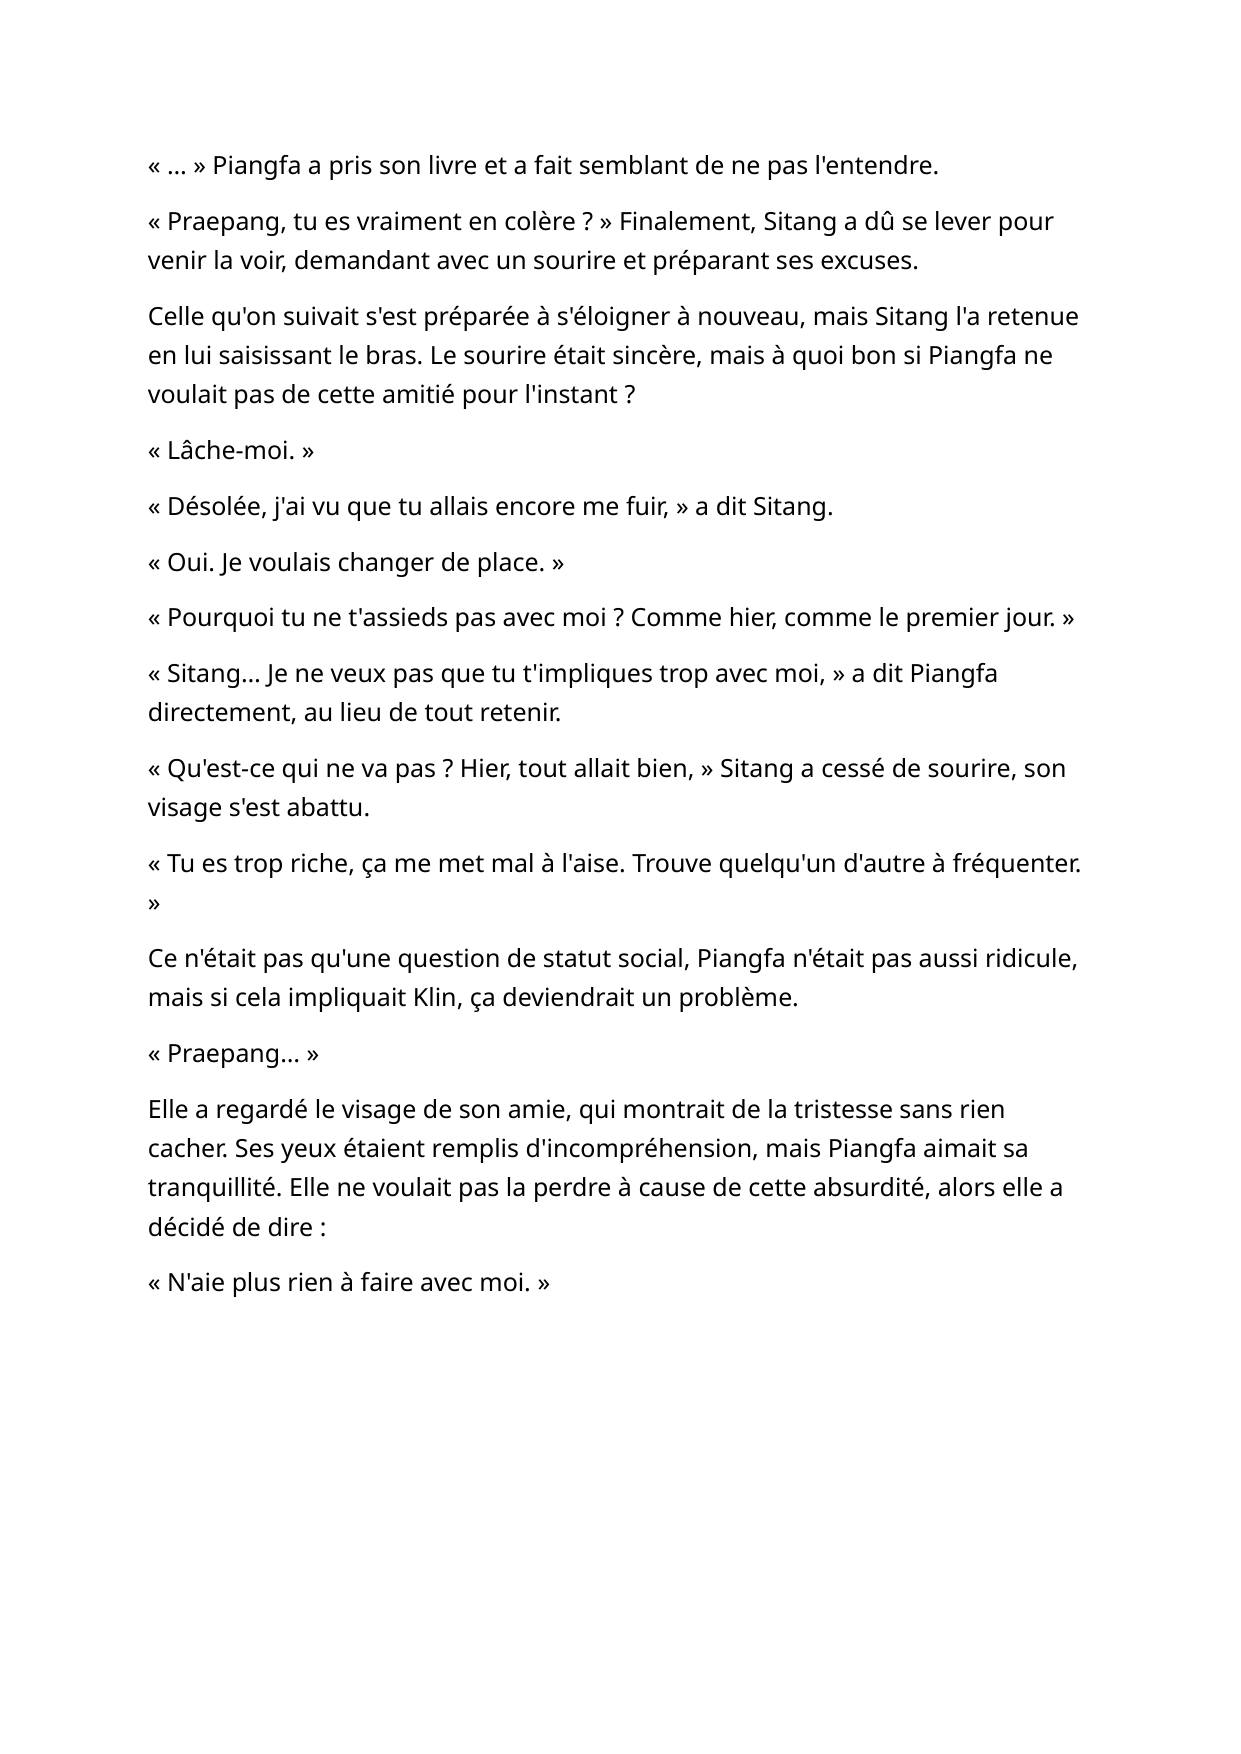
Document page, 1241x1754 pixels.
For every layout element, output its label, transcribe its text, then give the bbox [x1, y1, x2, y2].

text « Tu es trop riche, ça me met mal à l'aise. Trouve quelqu'un d'autre à fréquenter. » [148, 846, 1093, 919]
text « Sitang… Je ne veux pas que tu t'impliques trop avec moi, » a dit Piangfa directement, au lieu de tout retenir. [148, 656, 1093, 729]
text Elle a regardé le visage de son amie, qui montrait de la tristesse sans rien cacher. Ses yeux étaient remplis d'incompréhension, mais Piangfa aimait sa tranquillité. Elle ne voulait pas la perdre à cause de cette absurdité, alors elle a décidé de dire : [148, 1092, 1093, 1243]
text « Oui. Je voulais changer de place. » [148, 544, 1093, 578]
text Ce n'était pas qu'une question de statut social, Piangfa n'était pas aussi ridicule, mais si cela impliquait Klin, ça deviendrait un problème. [148, 941, 1093, 1014]
text « N'aie plus rien à faire avec moi. » [148, 1265, 1093, 1299]
text « Désolée, j'ai vu que tu allais encore me fuir, » a dit Sitang. [148, 488, 1093, 522]
text Celle qu'on suivait s'est préparée à s'éloigner à nouveau, mais Sitang l'a retenue en lui saisissant le bras. Le sourire était sincère, mais à quoi bon si Piangfa ne voulait pas de cette amitié pour l'instant ? [148, 298, 1093, 411]
text « Qu'est-ce qui ne va pas ? Hier, tout allait bien, » Sitang a cessé de sourire, son visage s'est abattu. [148, 751, 1093, 824]
text « … » Piangfa a pris son livre et a fait semblant de ne pas l'entendre. [148, 148, 1093, 182]
text « Praepang… » [148, 1036, 1093, 1070]
text « Praepang, tu es vraiment en colère ? » Finalement, Sitang a dû se lever pour venir la voir, demandant avec un sourire et préparant ses excuses. [148, 203, 1093, 277]
text « Lâche-moi. » [148, 433, 1093, 467]
text « Pourquoi tu ne t'assieds pas avec moi ? Comme hier, comme le premier jour. » [148, 600, 1093, 634]
